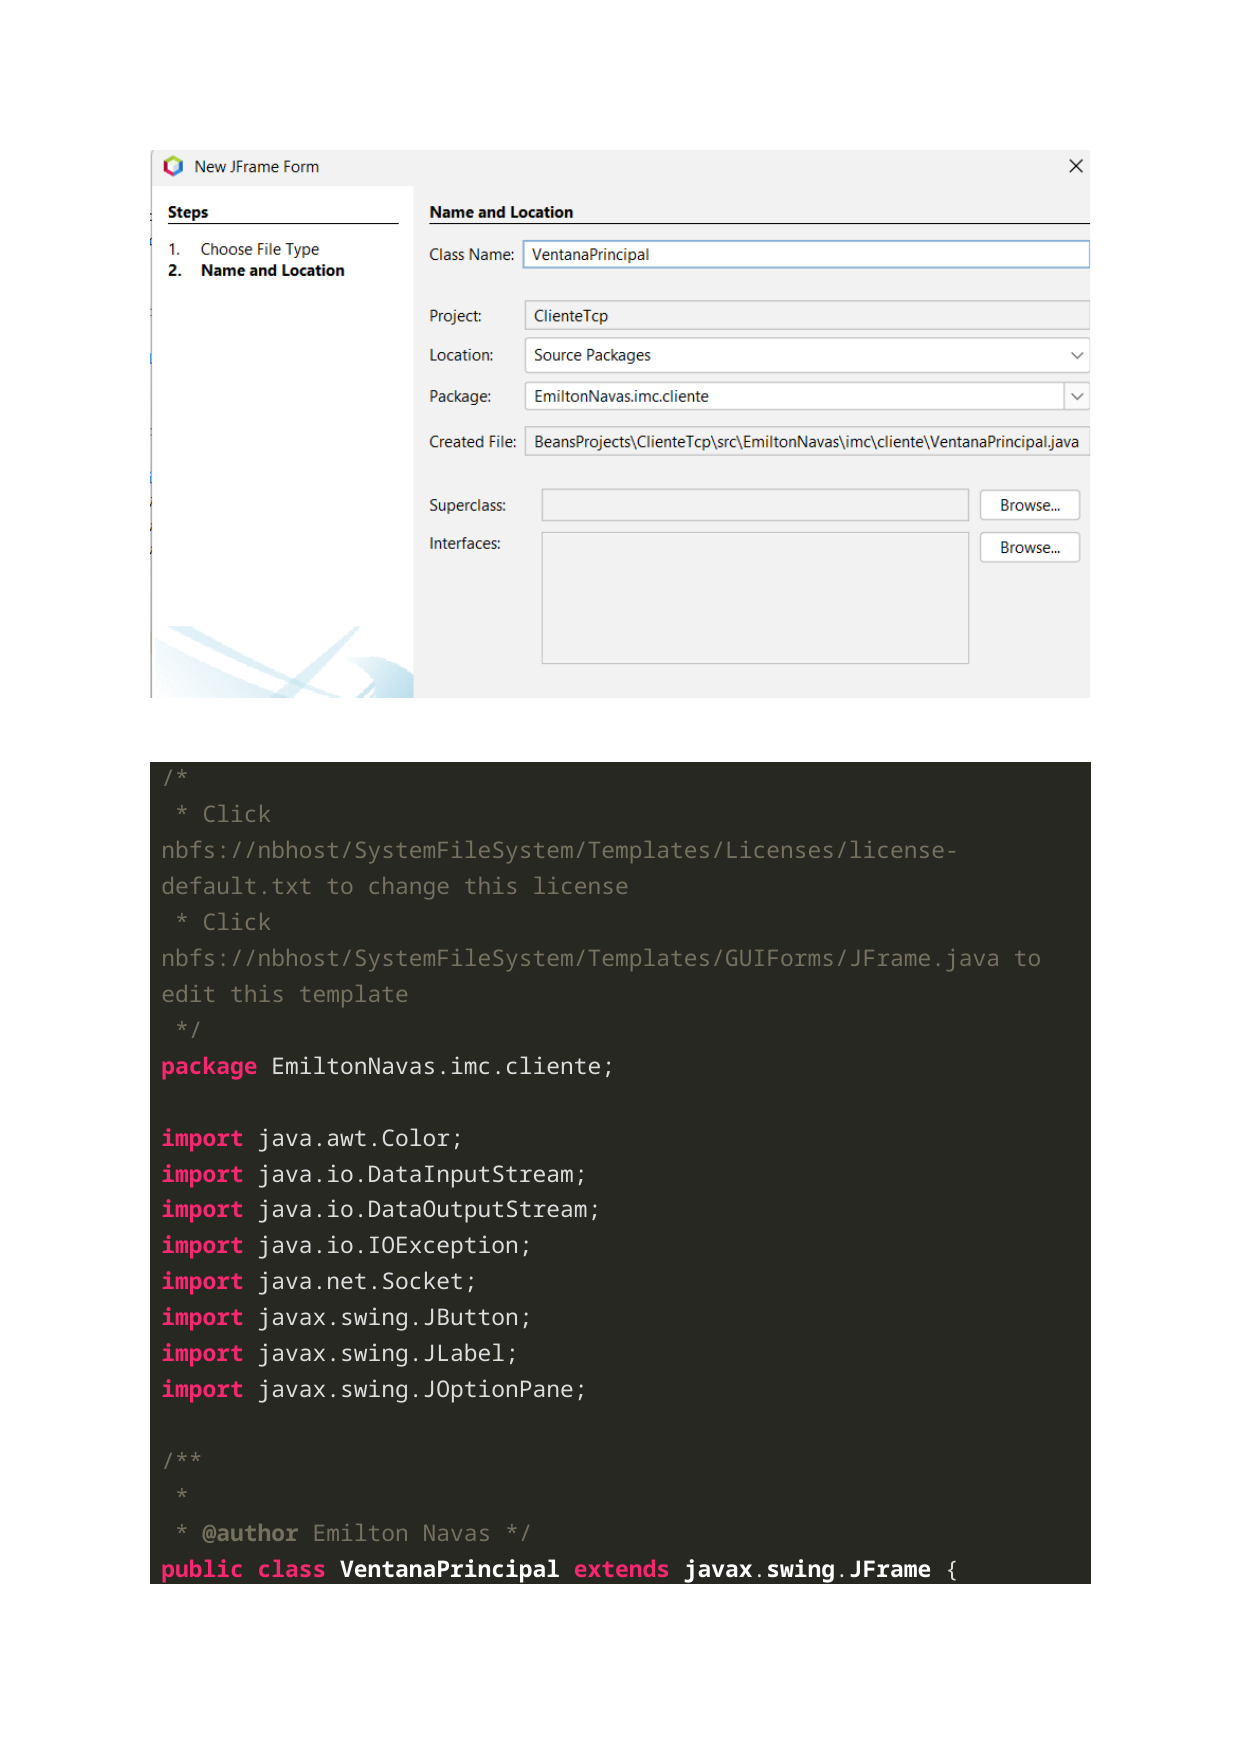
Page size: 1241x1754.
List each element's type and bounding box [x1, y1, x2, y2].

picture [150, 150, 1091, 698]
table_header [150, 762, 1091, 1584]
